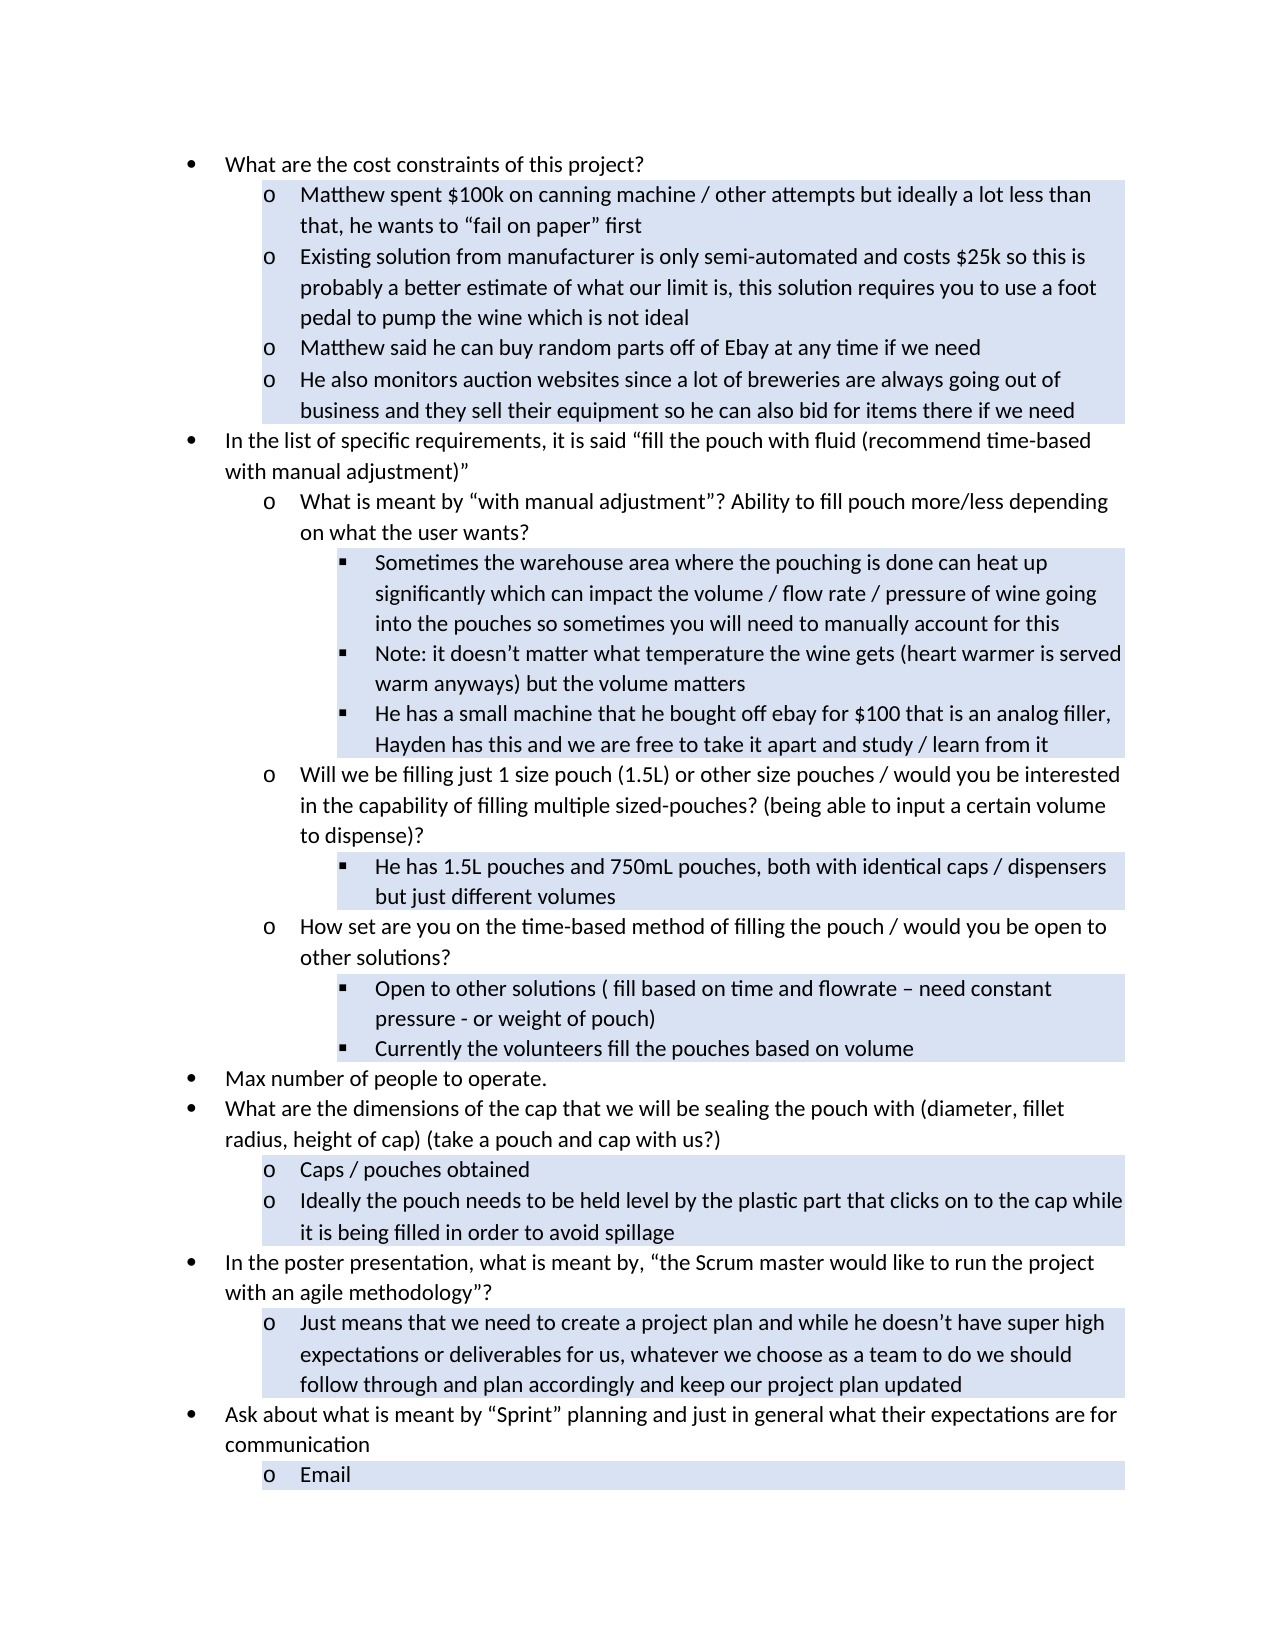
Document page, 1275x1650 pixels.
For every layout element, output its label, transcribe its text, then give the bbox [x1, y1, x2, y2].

list Matthew spent $100k on canning machine / other attempts but ideally a lot less than that, he wants to “fail on paper” first [262, 180, 1125, 239]
list Matthew said he can buy random parts off of Ebay at any time if we need [262, 333, 1125, 363]
list He has 1.5L pouches and 750mL pouches, both with identical caps / dispensers but just different volumes [337, 852, 1125, 910]
list Open to other solutions ( fill based on time and flowrate – need constant pressure - or weight of pouch) [337, 974, 1125, 1032]
list Ideally the pouch needs to be held level by the plastic part that clicks on to the cap while it is being filled in order to avoid spillage [262, 1186, 1125, 1246]
list In the list of specific requirements, it is said “fill the pouch with fluid (recommend time-based with manual adjustment)” [187, 427, 1125, 485]
list Caps / pouches obtained [262, 1155, 1125, 1184]
list He has a small machine that he bought off ebay for $100 that is an analog filler, Hayden has this and we are free to take it apart and study / learn from it [337, 699, 1125, 758]
list He also monitors auction websites since a lot of breweries are always going out of business and they sell their equipment so he can also bid for items there if we need [262, 365, 1125, 424]
list How set are you on the time-based method of filling the pouch / would you be open to other solutions? [262, 912, 1125, 972]
list Currently the volunteers fill the pouches based on volume [337, 1034, 1125, 1062]
list Just means that we need to create a project plan and while he doesn’t have super high expectations or deliverables for us, whatever we choose as a team to do we should follow through and plan accordingly and keep our project plan updated [262, 1308, 1125, 1398]
list Existing solution from manufacturer is only semi-automated and costs $25k so this is probably a better estimate of what our limit is, this solution requires you to use a foot pedal to pump the wine which is not ideal [262, 242, 1125, 331]
list Will we be filling just 1 size pouch (1.5L) or other size pouches / would you be interested in the capability of filling multiple sized-pouches? (being able to input a certain volume to dispense)? [262, 760, 1125, 849]
list Ask about what is meant by “Sprint” planning and just in general what their expectations are for communication [187, 1400, 1125, 1458]
list Note: it doesn’t matter what temperature the wine gets (heart warmer is served warm anyways) but the volume matters [337, 639, 1125, 697]
list Max number of people to operate. [187, 1064, 1125, 1092]
list Sometimes the warehouse area where the pouching is done can heat up significantly which can impact the volume / flow rate / pressure of wine going into the pouches so sometimes you will need to manually account for this [337, 548, 1125, 637]
list In the poster presentation, what is meant by, “the Scrum master would like to run the project with an agile methodology”? [187, 1248, 1125, 1306]
list Email [262, 1461, 1125, 1490]
list What are the dimensions of the cap that we will be sealing the pouch with (diameter, fillet radius, height of cap) (take a pouch and cap with us?) [187, 1094, 1125, 1153]
list What are the cost constraints of this project? [187, 150, 1125, 178]
list What is meant by “with manual adjustment”? Ability to fill pouch more/less depending on what the user wants? [262, 487, 1125, 546]
